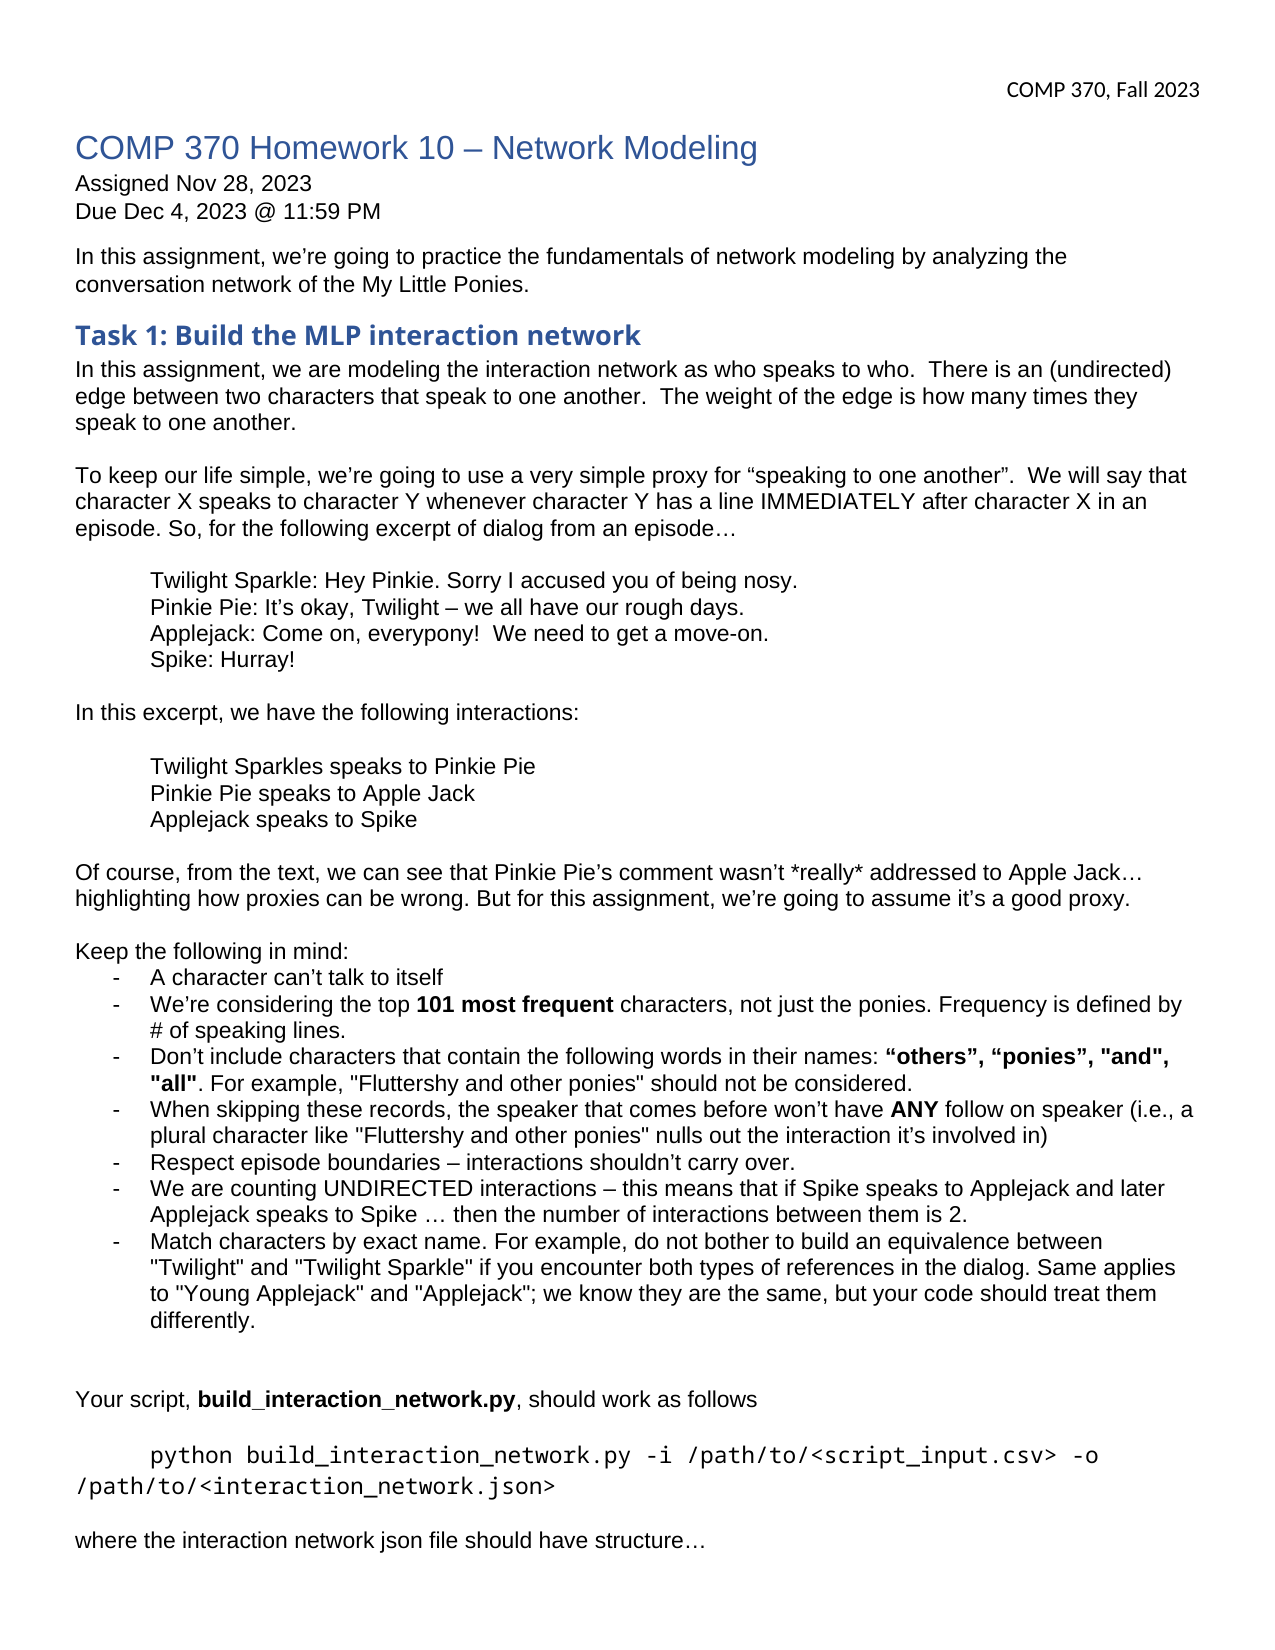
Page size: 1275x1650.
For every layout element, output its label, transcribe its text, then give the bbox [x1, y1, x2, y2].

list Match characters by exact name. For example, do not bother to build an equivalence between "Twilight" and "Twilight Sparkle" if you encounter both types of references in the dialog. Same applies to "Young Applejack" and "Applejack"; we know they are the same, but your code should treat them differently. [112, 1228, 1200, 1333]
text In this excerpt, we have the following interactions: [75, 699, 1200, 725]
list We’re considering the top 101 most frequent characters, not just the ponies. Frequency is defined by # of speaking lines. [112, 991, 1200, 1043]
text python build_interaction_network.py -i /path/to/<script_input.csv> -o /path/to/<interaction_network.json> [75, 1438, 1200, 1501]
text Of course, from the text, we can see that Pinkie Pie’s comment wasn’t *really* addressed to Apple Jack… highlighting how proxies can be wrong. But for this assignment, we’re going to assume it’s a good proxy. [75, 859, 1200, 911]
text Applejack speaks to Spike [75, 806, 1200, 832]
text Pinkie Pie speaks to Apple Jack [75, 780, 1200, 806]
text Assigned Nov 28, 2023 Due Dec 4, 2023 @ 11:59 PM [75, 169, 1200, 224]
text To keep our life simple, we’re going to use a very simple proxy for “speaking to one another”. We will say that character X speaks to character Y whenever character Y has a line IMMEDIATELY after character X in an episode. So, for the following excerpt of dialog from an episode… [75, 462, 1200, 541]
text Keep the following in mind: [75, 938, 1200, 964]
text Pinkie Pie: It’s okay, Twilight – we all have our rough days. [75, 593, 1200, 620]
text Twilight Sparkle: Hey Pinkie. Sorry I accused you of being nosy. [75, 567, 1200, 593]
list Respect episode boundaries – interactions shouldn’t carry over. [112, 1149, 1200, 1175]
list When skipping these records, the speaker that comes before won’t have ANY follow on speaker (i.e., a plural character like "Fluttershy and other ponies" nulls out the interaction it’s involved in) [112, 1096, 1200, 1149]
text Applejack: Come on, everypony! We need to get a move-on. [75, 620, 1200, 646]
list Don’t include characters that contain the following words in their names: “others”, “ponies”, "and", "all". For example, "Fluttershy and other ponies" should not be considered. [112, 1043, 1200, 1096]
text Spike: Hurray! [75, 646, 1200, 673]
text In this assignment, we are modeling the interaction network as who speaks to who. There is an (undirected) edge between two characters that speak to one another. The weight of the edge is how many times they speak to one another. [75, 356, 1200, 435]
text Your script, build_interaction_network.py, should work as follows [75, 1386, 1200, 1412]
list A character can’t talk to itself [112, 964, 1200, 991]
text where the interaction network json file should have structure… [75, 1527, 1200, 1554]
list We are counting UNDIRECTED interactions – this means that if Spike speaks to Applejack and later Applejack speaks to Spike … then the number of interactions between them is 2. [112, 1175, 1200, 1228]
subtitle COMP 370 Homework 10 – Network Modeling [75, 128, 1200, 166]
text Twilight Sparkles speaks to Pinkie Pie [75, 753, 1200, 780]
subtitle Task 1: Build the MLP interaction network [75, 317, 1200, 353]
text In this assignment, we’re going to practice the fundamentals of network modeling by analyzing the conversation network of the My Little Ponies. [75, 243, 1200, 298]
